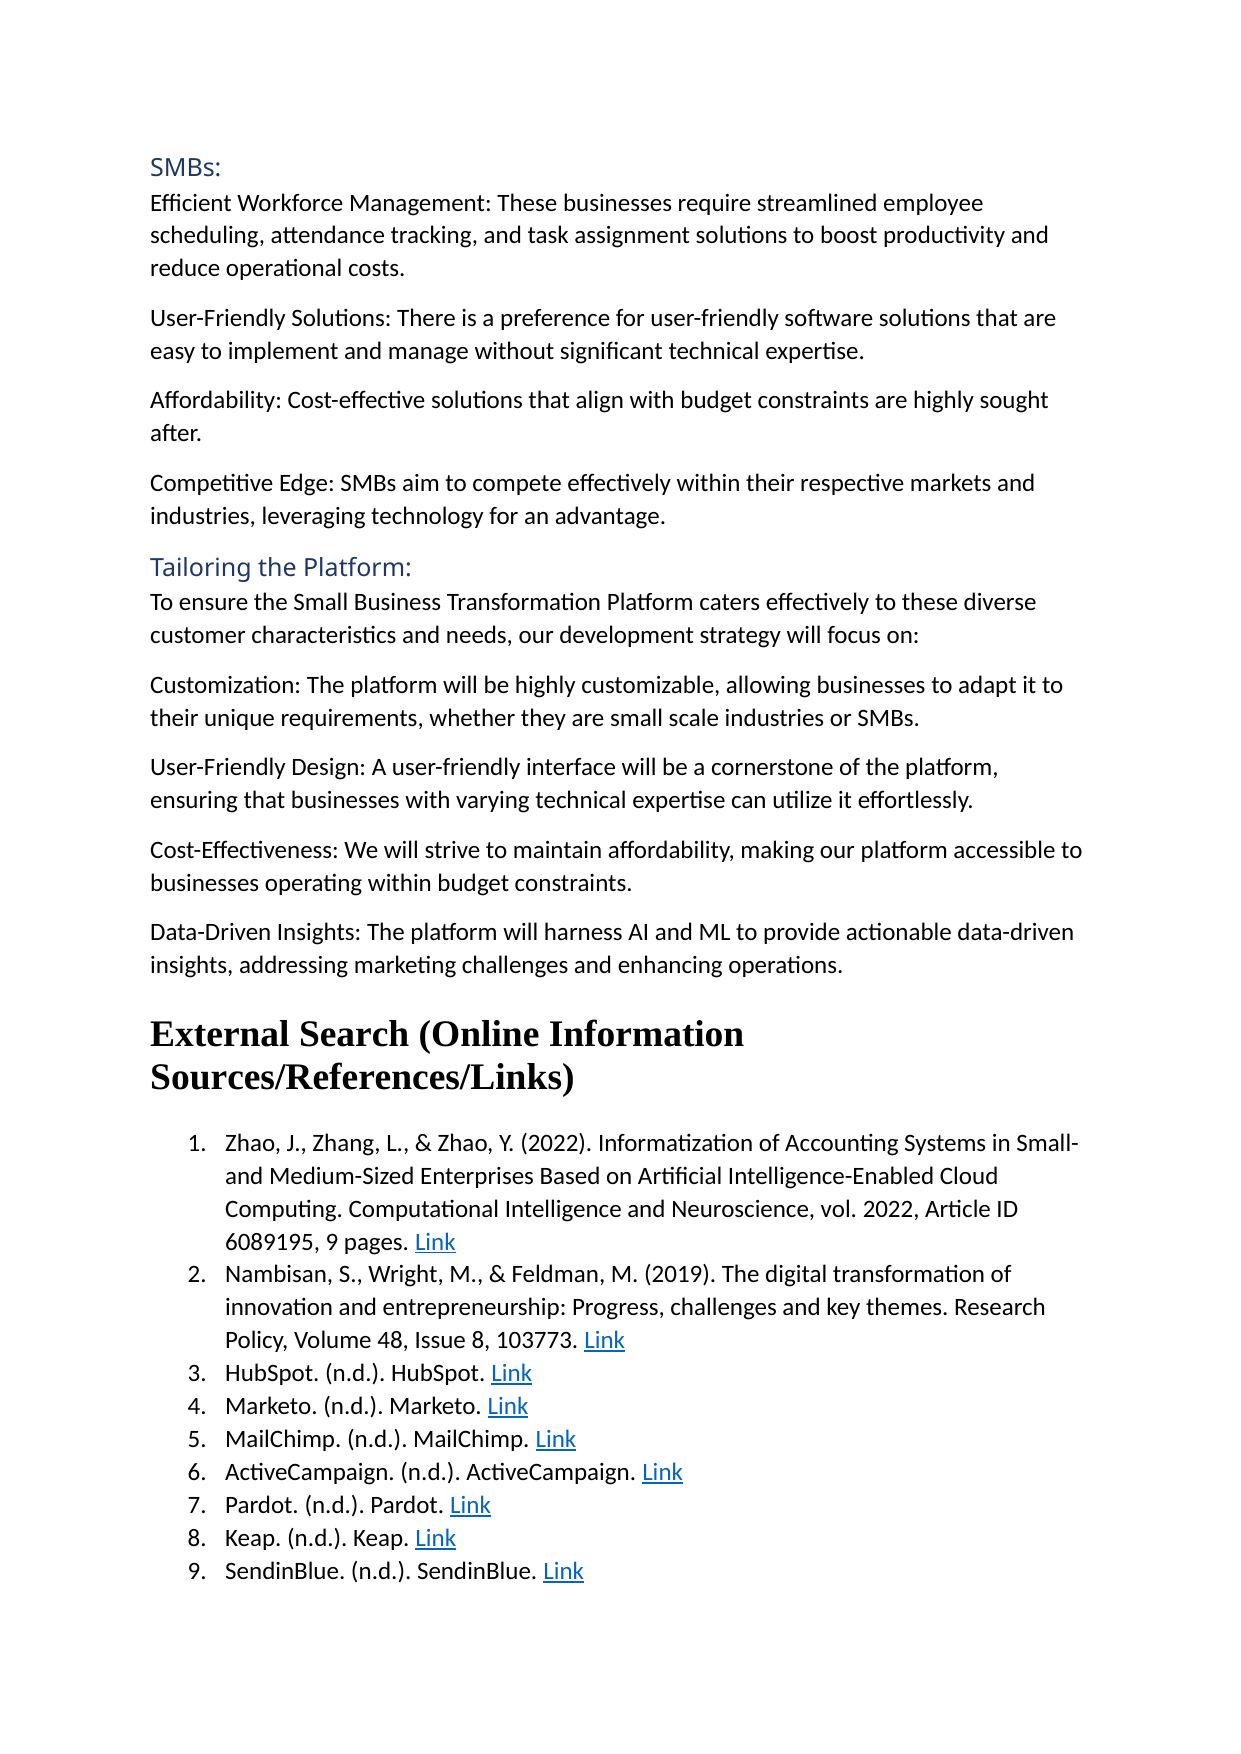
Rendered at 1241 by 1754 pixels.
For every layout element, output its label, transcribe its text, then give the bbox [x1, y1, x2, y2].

subtitle SMBs: [150, 150, 1090, 184]
text User-Friendly Design: A user-friendly interface will be a cornerstone of the platform, ensuring that businesses with varying technical expertise can utilize it effortlessly. [150, 751, 1090, 815]
text Affordability: Cost-effective solutions that align with budget constraints are highly sought after. [150, 385, 1090, 448]
text Data-Driven Insights: The platform will harness AI and ML to provide actionable data-driven insights, addressing marketing challenges and enhancing operations. [150, 916, 1090, 980]
text To ensure the Small Business Transformation Platform caters effectively to these diverse customer characteristics and needs, our development strategy will focus on: [150, 586, 1090, 650]
list Pardot. (n.d.). Pardot. Link [187, 1489, 1090, 1519]
list Keap. (n.d.). Keap. Link [187, 1522, 1090, 1552]
text Competitive Edge: SMBs aim to compete effectively within their respective markets and industries, leveraging technology for an advantage. [150, 467, 1090, 531]
subtitle External Search (Online Information Sources/References/Links) [150, 1011, 1090, 1098]
text Customization: The platform will be highly customizable, allowing businesses to adapt it to their unique requirements, whether they are small scale industries or SMBs. [150, 669, 1090, 732]
list HubSpot. (n.d.). HubSpot. Link [187, 1357, 1090, 1388]
subtitle Tailoring the Platform: [150, 550, 1090, 584]
text Cost-Effectiveness: We will strive to maintain affordability, making our platform accessible to businesses operating within budget constraints. [150, 834, 1090, 897]
list Zhao, J., Zhang, L., & Zhao, Y. (2022). Informatization of Accounting Systems in Small- and Medium-Sized Enterprises Based on Artificial Intelligence-Enabled Cloud Computing. Computational Intelligence and Neuroscience, vol. 2022, Article ID 6089195, 9 pages. Link [187, 1127, 1090, 1256]
text User-Friendly Solutions: There is a preference for user-friendly software solutions that are easy to implement and manage without significant technical expertise. [150, 302, 1090, 366]
list Marketo. (n.d.). Marketo. Link [187, 1390, 1090, 1421]
list MailChimp. (n.d.). MailChimp. Link [187, 1423, 1090, 1454]
list ActiveCampaign. (n.d.). ActiveCampaign. Link [187, 1456, 1090, 1487]
list Nambisan, S., Wright, M., & Feldman, M. (2019). The digital transformation of innovation and entrepreneurship: Progress, challenges and key themes. Research Policy, Volume 48, Issue 8, 103773. Link [187, 1258, 1090, 1355]
list SendinBlue. (n.d.). SendinBlue. Link [187, 1555, 1090, 1585]
text Efficient Workforce Management: These businesses require streamlined employee scheduling, attendance tracking, and task assignment solutions to boost productivity and reduce operational costs. [150, 187, 1090, 283]
